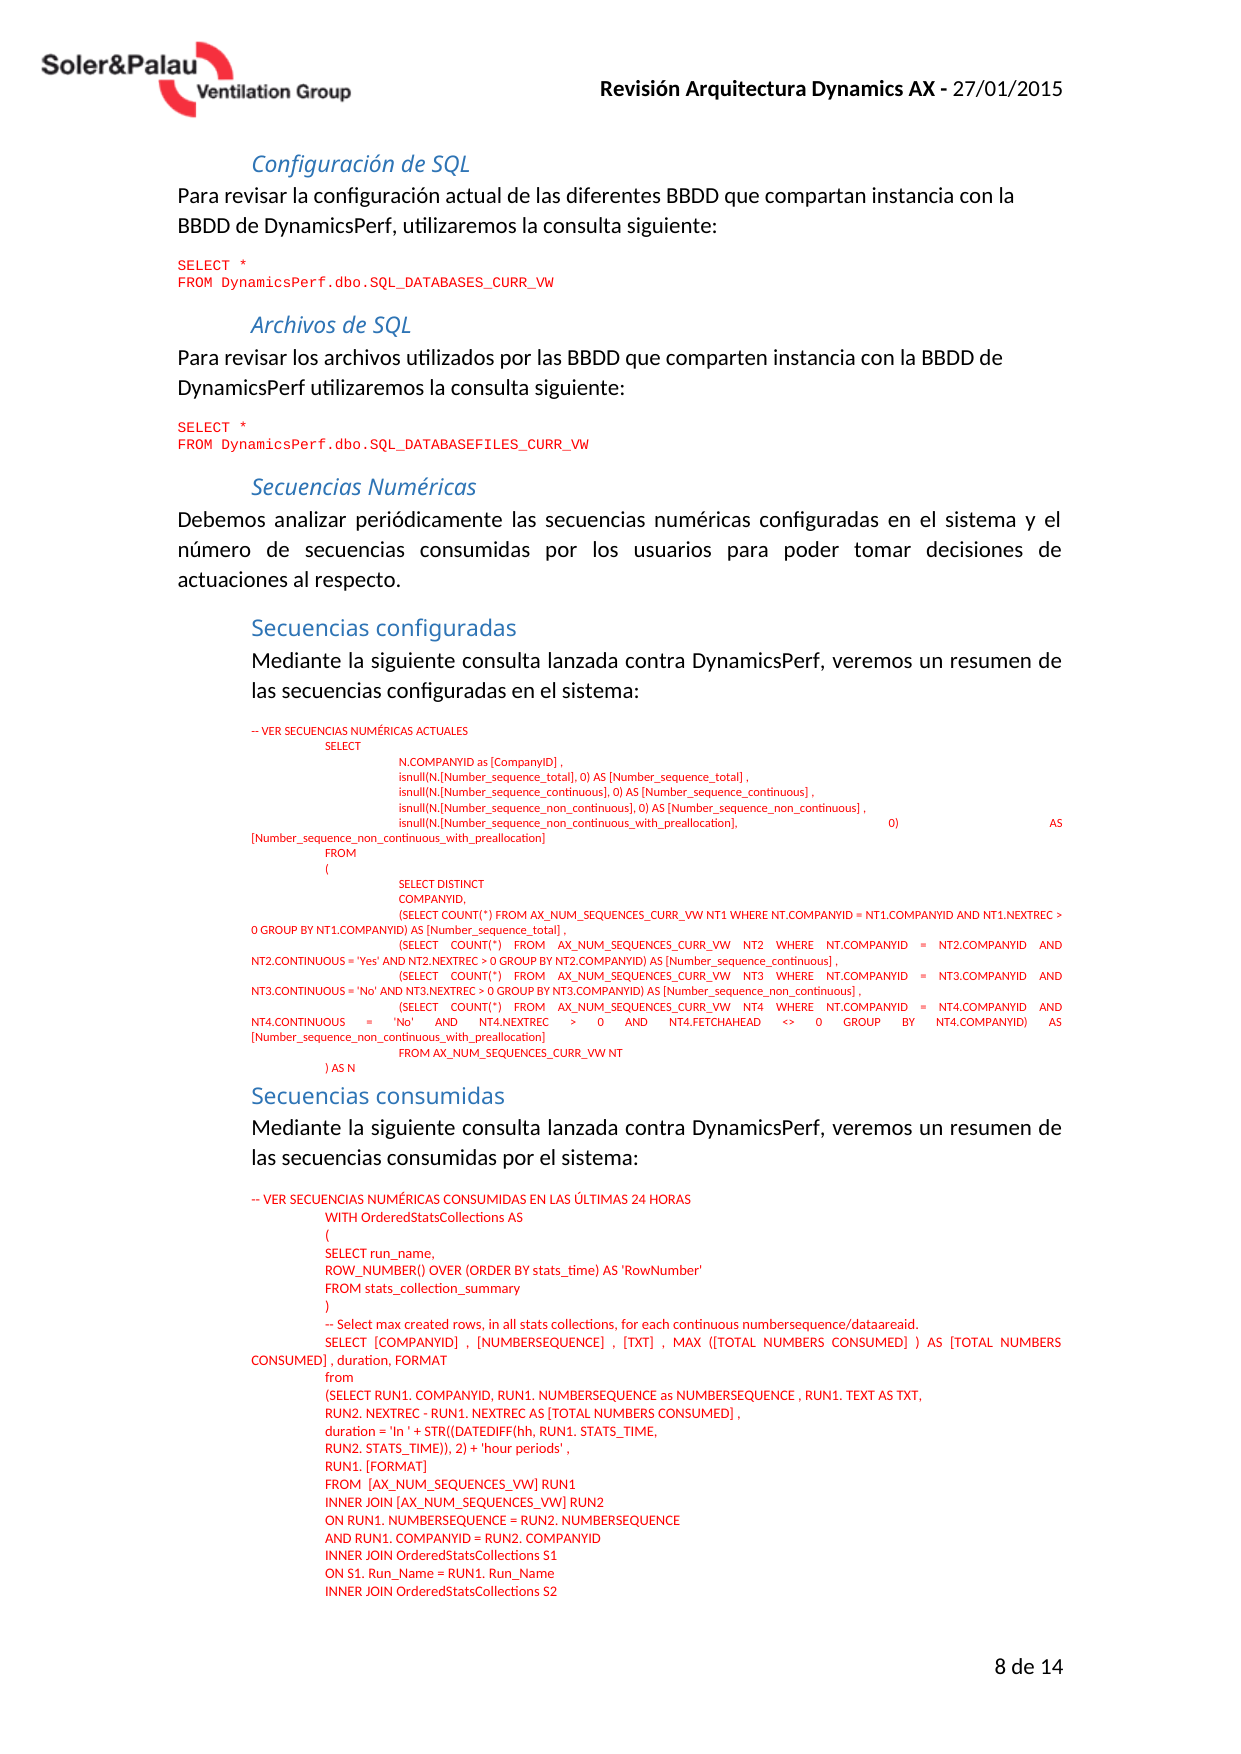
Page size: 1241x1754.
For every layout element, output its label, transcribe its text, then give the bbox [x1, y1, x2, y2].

text Para revisar los archivos utilizados por las BBDD que comparten instancia con la BBDD de DynamicsPerf utilizaremos la consulta siguiente: [177, 343, 1063, 401]
subtitle Secuencias configuradas [177, 612, 1063, 644]
text Mediante la siguiente consulta lanzada contra DynamicsPerf, veremos un resumen de las secuencias configuradas en el sistema: [251, 646, 1063, 704]
text -- VER SECUENCIAS NUMÉRICAS CONSUMIDAS EN LAS ÚLTIMAS 24 HORAS [251, 1190, 1063, 1208]
text FROM stats_collection_summary [251, 1279, 1063, 1297]
text (SELECT RUN1. COMPANYID, RUN1. NUMBERSEQUENCE as NUMBERSEQUENCE , RUN1. TEXT AS TXT, [251, 1386, 1063, 1404]
subtitle Configuración de SQL [251, 148, 1063, 179]
text isnull(N.[Number_sequence_non_continuous], 0) AS [Number_sequence_non_continuous] , [251, 800, 1063, 815]
text (SELECT COUNT(*) FROM AX_NUM_SEQUENCES_CURR_VW NT3 WHERE NT.COMPANYID = NT3.COMPANYID AND NT3.CONTINUOUS = 'No' AND NT3.NEXTREC > 0 GROUP BY NT3.COMPANYID) AS [Number_sequence_non_continuous] , [251, 968, 1063, 999]
text ON S1. Run_Name = RUN1. Run_Name [251, 1564, 1063, 1582]
text FROM [251, 846, 1063, 861]
text INNER JOIN OrderedStatsCollections S1 [251, 1547, 1063, 1564]
text RUN2. NEXTREC - RUN1. NEXTREC AS [TOTAL NUMBERS CONSUMED] , [251, 1404, 1063, 1422]
text RUN1. [FORMAT] [251, 1458, 1063, 1475]
text ON RUN1. NUMBERSEQUENCE = RUN2. NUMBERSEQUENCE [251, 1511, 1063, 1529]
text ROW_NUMBER() OVER (ORDER BY stats_time) AS 'RowNumber' [251, 1262, 1063, 1279]
text INNER JOIN [AX_NUM_SEQUENCES_VW] RUN2 [251, 1493, 1063, 1511]
text FROM AX_NUM_SEQUENCES_CURR_VW NT [251, 1045, 1063, 1060]
text (SELECT COUNT(*) FROM AX_NUM_SEQUENCES_CURR_VW NT2 WHERE NT.COMPANYID = NT2.COMPANYID AND NT2.CONTINUOUS = 'Yes' AND NT2.NEXTREC > 0 GROUP BY NT2.COMPANYID) AS [Number_sequence_continuous] , [251, 938, 1063, 968]
text -- VER SECUENCIAS NUMÉRICAS ACTUALES [251, 723, 1063, 738]
text ( [251, 1226, 1063, 1244]
text SELECT [251, 738, 1063, 754]
text COMPANYID, [251, 892, 1063, 907]
text ) AS N [251, 1060, 1063, 1075]
text WITH OrderedStatsCollections AS [251, 1208, 1063, 1226]
subtitle Secuencias consumidas [177, 1079, 1063, 1111]
text SELECT * [177, 420, 1063, 437]
text ( [251, 861, 1063, 876]
text -- Select max created rows, in all stats collections, for each continuous numbersequence/dataareaid. [251, 1315, 1063, 1333]
text SELECT run_name, [251, 1244, 1063, 1262]
text FROM DynamicsPerf.dbo.SQL_DATABASES_CURR_VW [177, 275, 1063, 292]
text isnull(N.[Number_sequence_total], 0) AS [Number_sequence_total] , [251, 769, 1063, 784]
text (SELECT COUNT(*) FROM AX_NUM_SEQUENCES_CURR_VW NT4 WHERE NT.COMPANYID = NT4.COMPANYID AND NT4.CONTINUOUS = 'No' AND NT4.NEXTREC > 0 AND NT4.FETCHAHEAD <> 0 GROUP BY NT4.COMPANYID) AS [Number_sequence_non_continuous_with_preallocation] [251, 999, 1063, 1045]
subtitle Archivos de SQL [251, 309, 1063, 341]
text RUN2. STATS_TIME)), 2) + 'hour periods' , [251, 1440, 1063, 1458]
text ) [251, 1297, 1063, 1315]
text duration = 'In ' + STR((DATEDIFF(hh, RUN1. STATS_TIME, [251, 1422, 1063, 1440]
text isnull(N.[Number_sequence_non_continuous_with_preallocation], 0) AS [Number_sequence_non_continuous_with_preallocation] [251, 815, 1063, 846]
text N.COMPANYID as [CompanyID] , [251, 754, 1063, 769]
subtitle Secuencias Numéricas [251, 471, 1063, 503]
text Para revisar la configuración actual de las diferentes BBDD que compartan instancia con la BBDD de DynamicsPerf, utilizaremos la consulta siguiente: [177, 181, 1063, 239]
picture [37, 0, 428, 157]
text from [251, 1368, 1063, 1386]
text FROM DynamicsPerf.dbo.SQL_DATABASEFILES_CURR_VW [177, 437, 1063, 453]
text AND RUN1. COMPANYID = RUN2. COMPANYID [251, 1529, 1063, 1547]
text Debemos analizar periódicamente las secuencias numéricas configuradas en el sistema y el número de secuencias consumidas por los usuarios para poder tomar decisiones de actuaciones al respecto. [177, 505, 1063, 593]
text SELECT DISTINCT [251, 876, 1063, 892]
text INNER JOIN OrderedStatsCollections S2 [251, 1582, 1063, 1600]
text SELECT [COMPANYID] , [NUMBERSEQUENCE] , [TXT] , MAX ([TOTAL NUMBERS CONSUMED] ) AS [TOTAL NUMBERS CONSUMED] , duration, FORMAT [251, 1333, 1063, 1368]
text (SELECT COUNT(*) FROM AX_NUM_SEQUENCES_CURR_VW NT1 WHERE NT.COMPANYID = NT1.COMPANYID AND NT1.NEXTREC > 0 GROUP BY NT1.COMPANYID) AS [Number_sequence_total] , [251, 907, 1063, 938]
text SELECT * [177, 258, 1063, 275]
text isnull(N.[Number_sequence_continuous], 0) AS [Number_sequence_continuous] , [251, 784, 1063, 800]
text FROM [AX_NUM_SEQUENCES_VW] RUN1 [251, 1475, 1063, 1493]
text Mediante la siguiente consulta lanzada contra DynamicsPerf, veremos un resumen de las secuencias consumidas por el sistema: [251, 1113, 1063, 1172]
